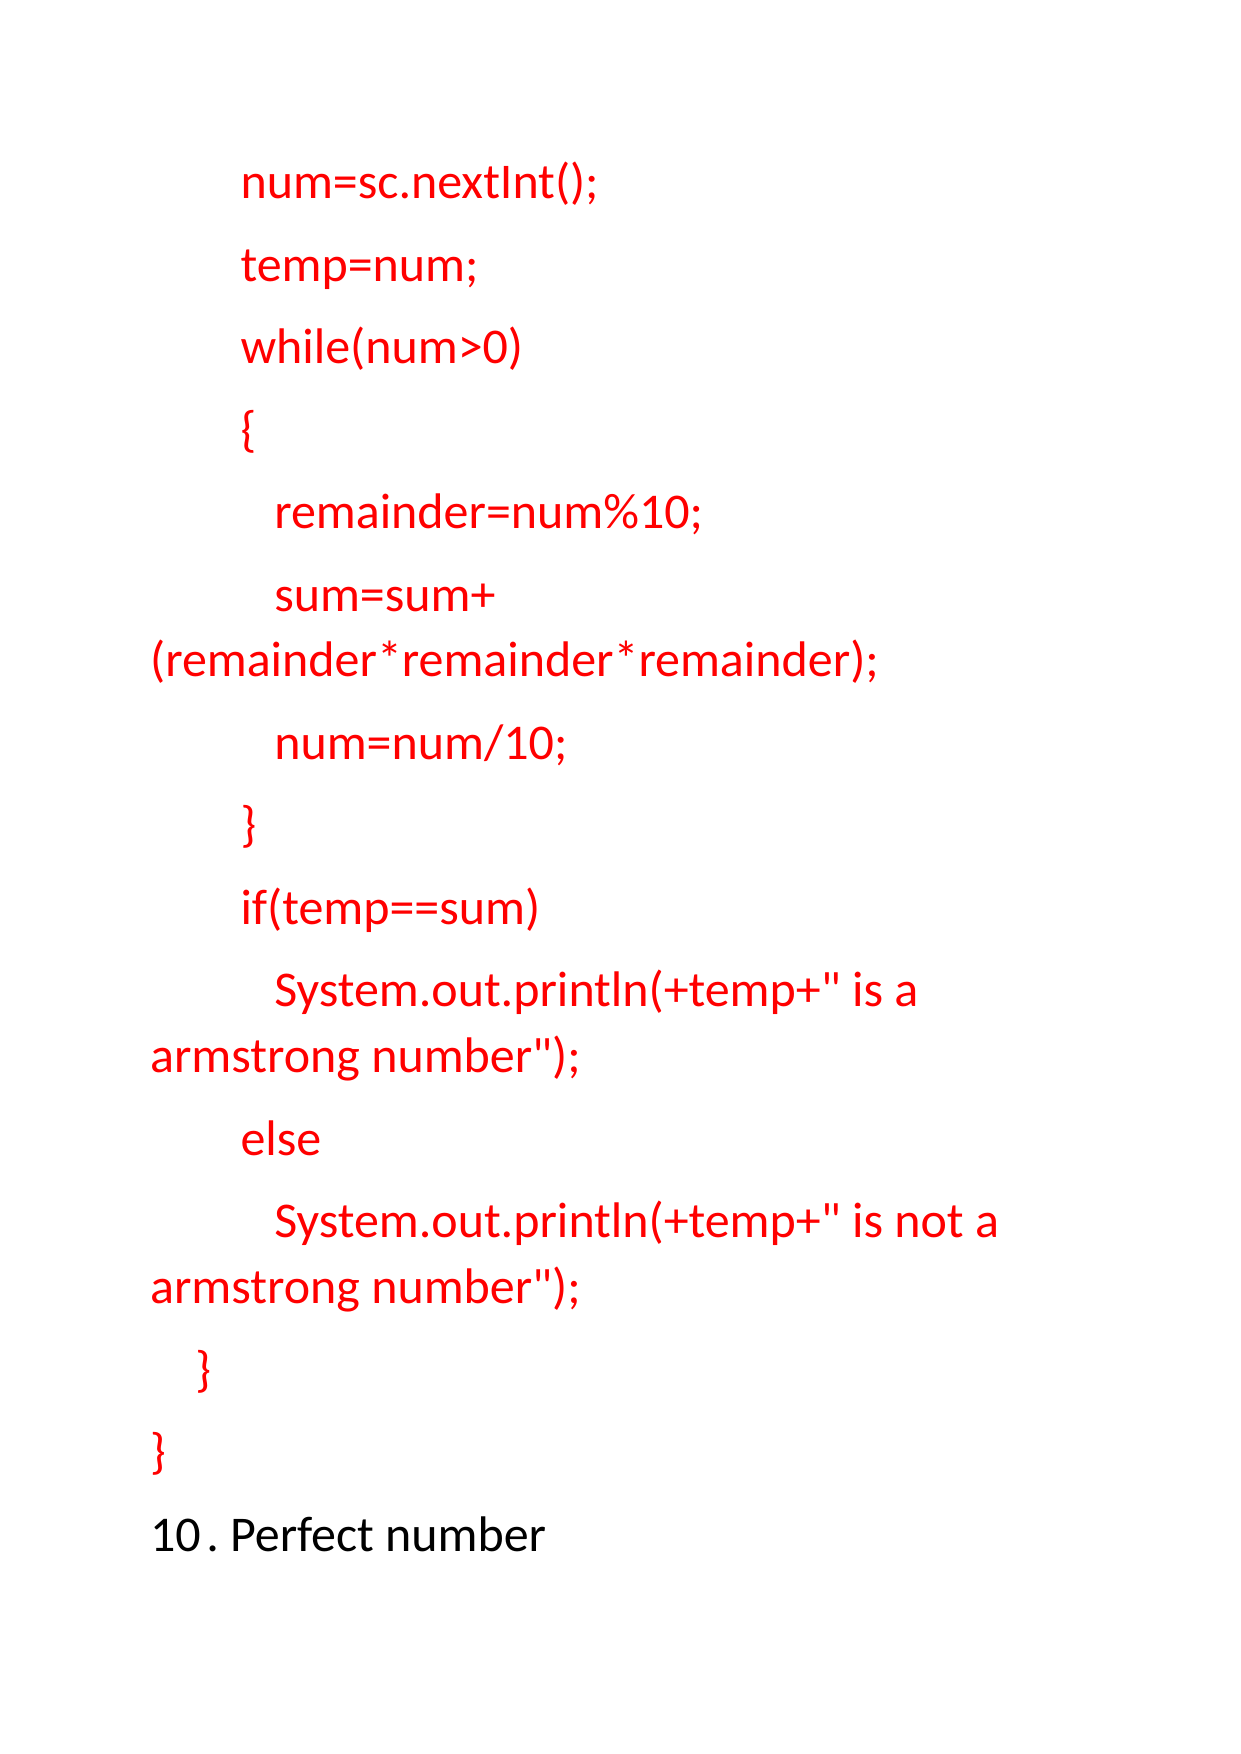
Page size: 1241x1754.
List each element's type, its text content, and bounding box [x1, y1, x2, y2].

text num=sc.nextInt(); [150, 150, 1090, 211]
text } [150, 1337, 1090, 1398]
text num=num/10; [150, 711, 1090, 772]
text remainder=num%10; [150, 480, 1090, 541]
text if(temp==sum) [150, 876, 1090, 937]
text 10 . Perfect number [150, 1502, 1090, 1563]
text } [150, 793, 1090, 854]
text else [150, 1107, 1090, 1168]
text while(num>0) [150, 315, 1090, 376]
text } [150, 1420, 1090, 1481]
text temp=num; [150, 232, 1090, 293]
text { [150, 397, 1090, 458]
text sum=sum+(remainder*remainder*remainder); [150, 562, 1090, 689]
text System.out.println(+temp+" is not a armstrong number"); [150, 1189, 1090, 1316]
text System.out.println(+temp+" is a armstrong number"); [150, 958, 1090, 1085]
